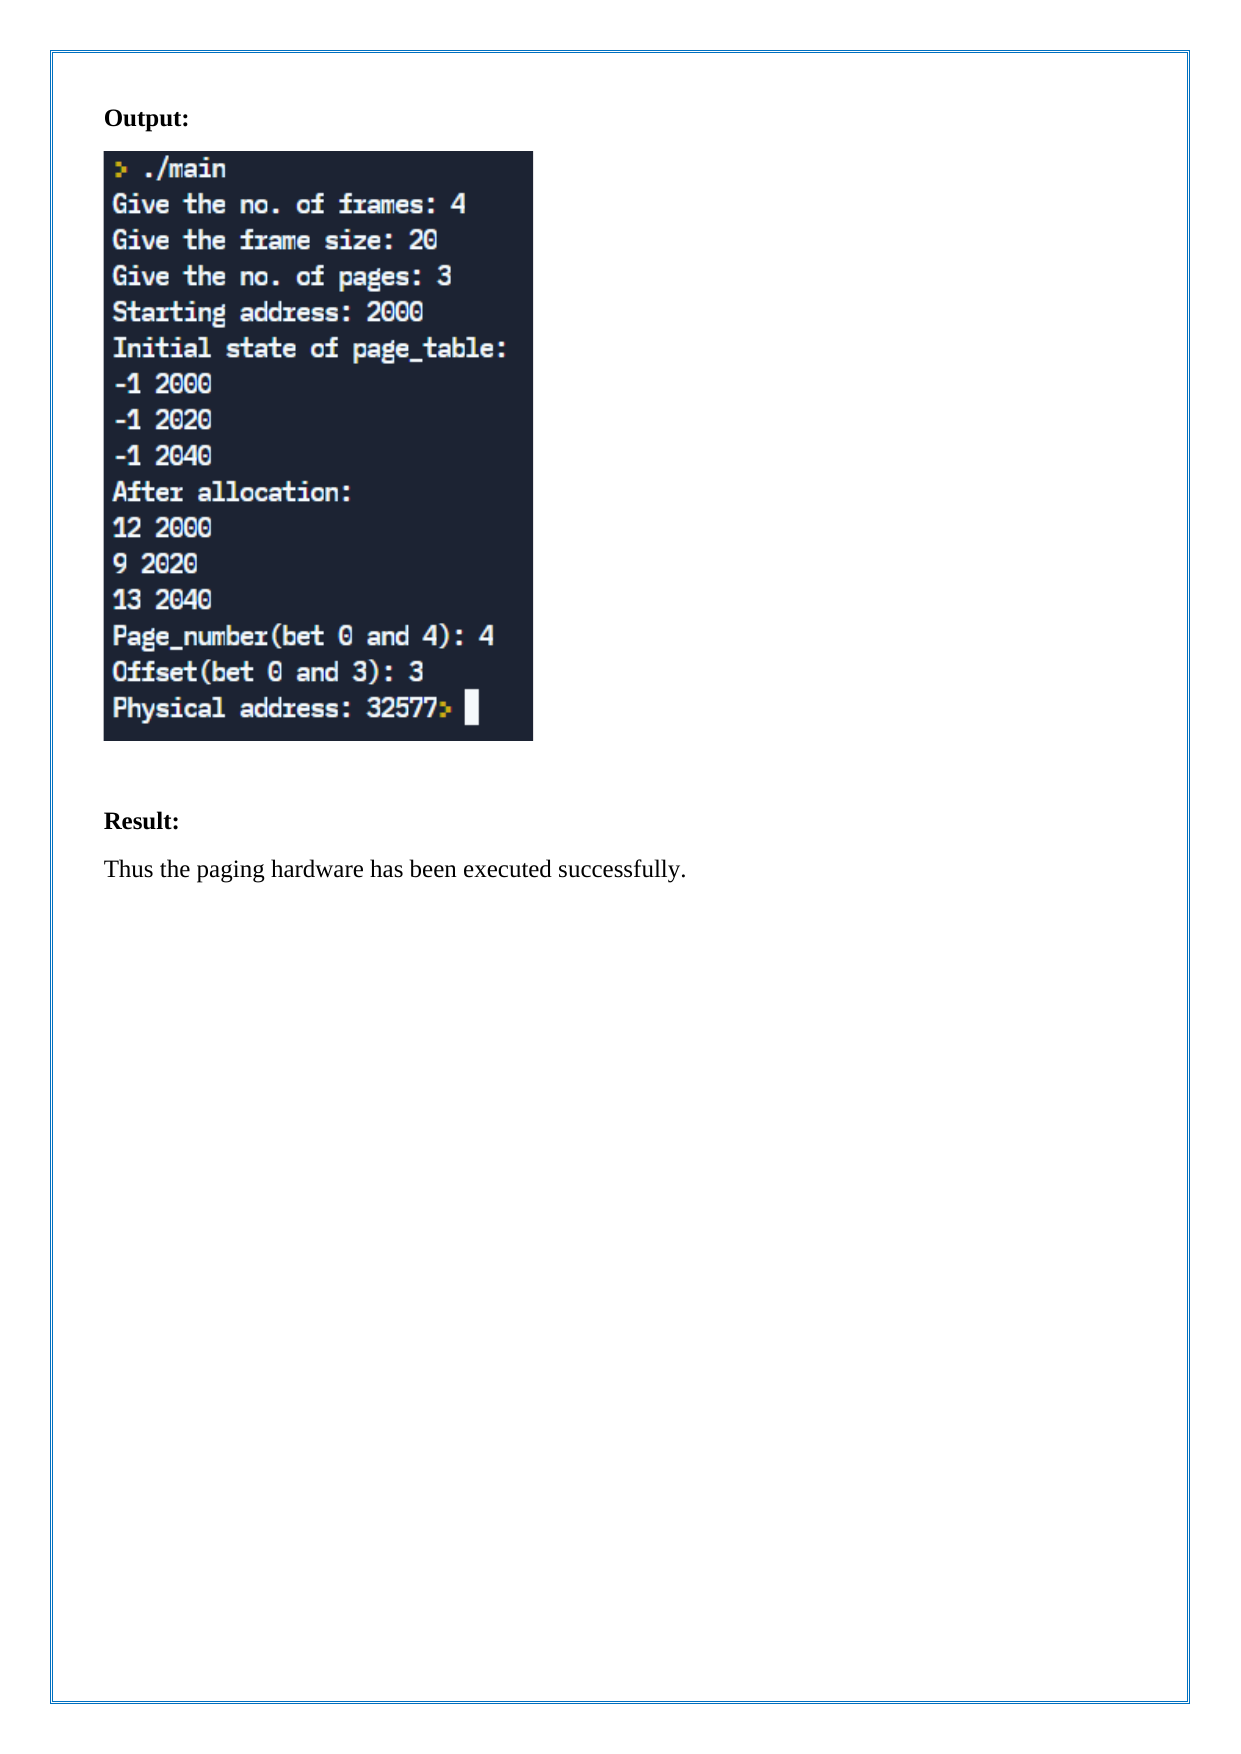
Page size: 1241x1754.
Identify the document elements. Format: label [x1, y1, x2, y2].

picture [103, 151, 534, 741]
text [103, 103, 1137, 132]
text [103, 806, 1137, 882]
